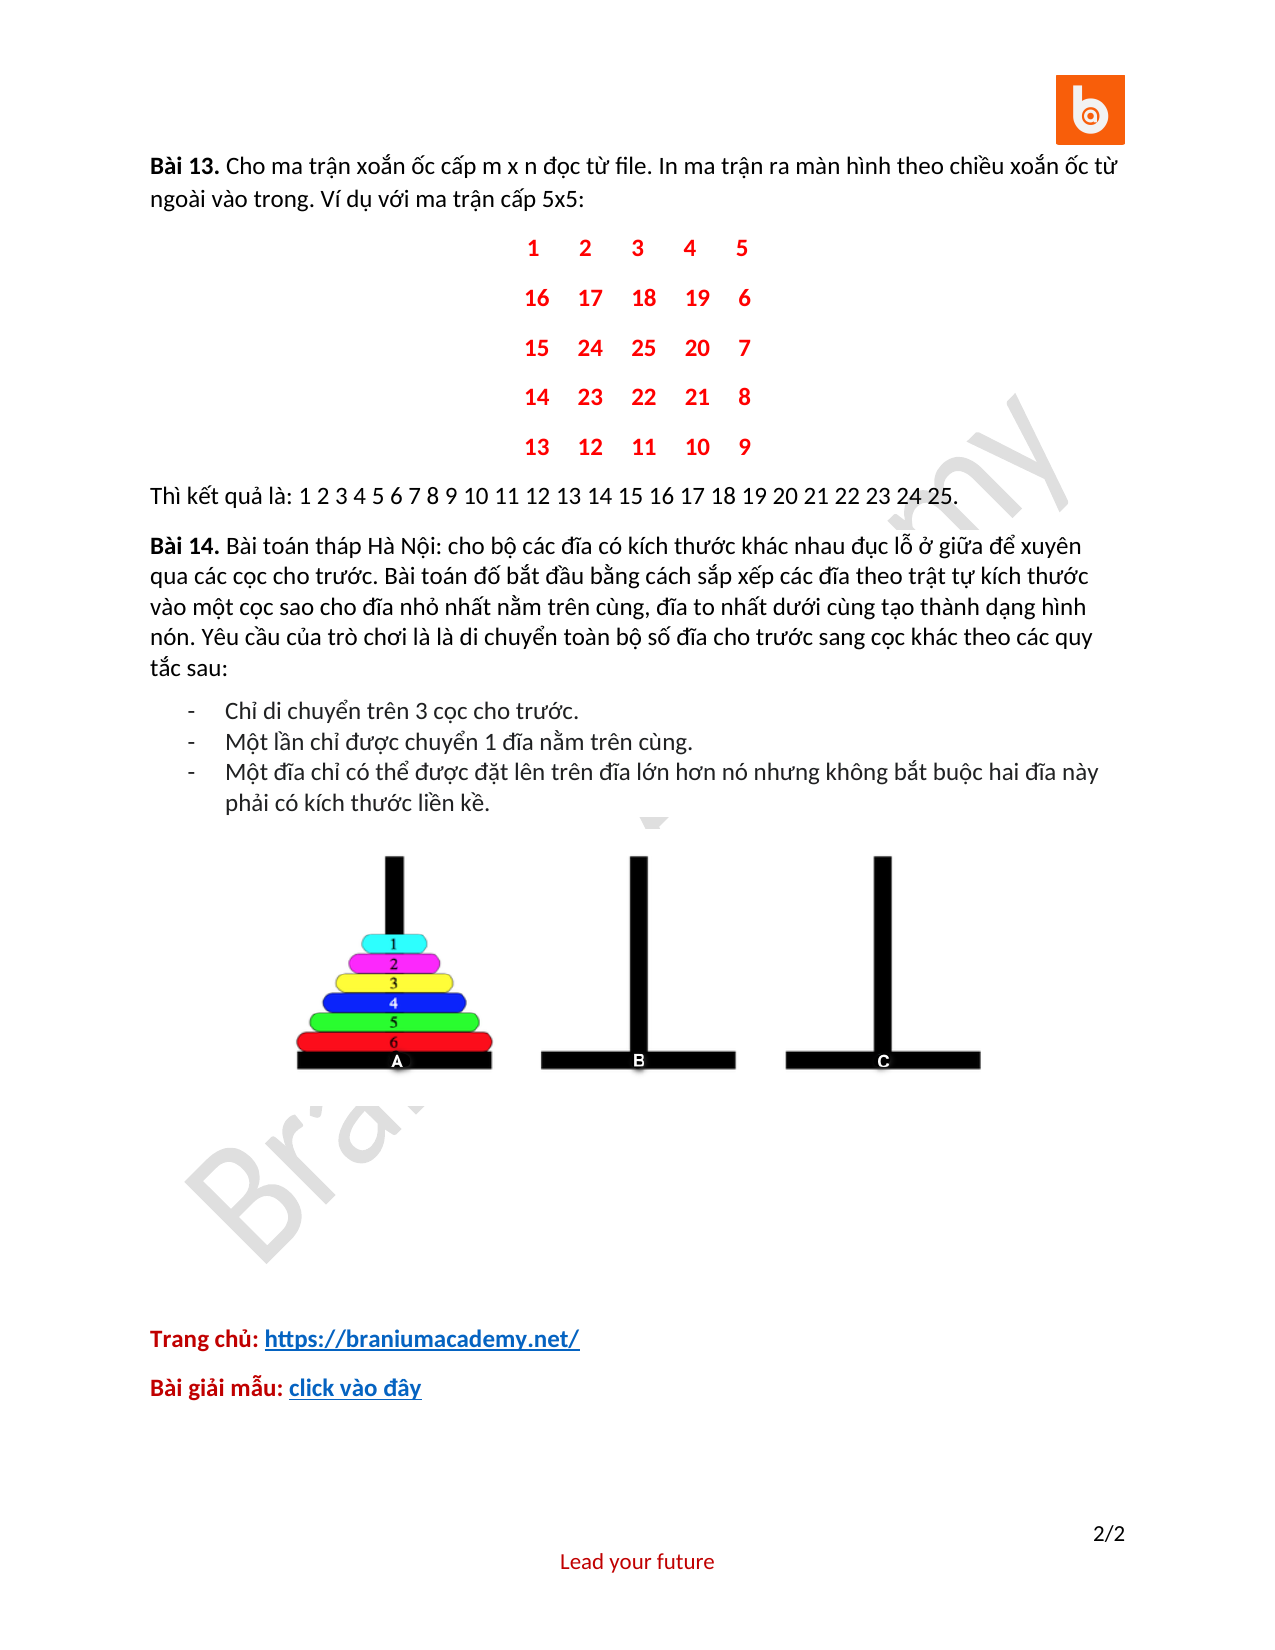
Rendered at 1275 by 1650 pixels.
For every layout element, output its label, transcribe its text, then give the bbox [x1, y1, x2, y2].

text 13 12 11 10 9 [150, 431, 1125, 461]
text 14 23 22 21 8 [150, 381, 1125, 412]
text 16 17 18 19 6 [150, 282, 1125, 313]
text Bài giải mẫu: click vào đây [150, 1372, 1125, 1403]
list Một lần chỉ được chuyển 1 đĩa nằm trên cùng. [187, 726, 1125, 756]
text Bài 13. Cho ma trận xoắn ốc cấp m x n đọc từ file. In ma trận ra màn hình theo chiều xoắn ốc từ ngoài vào trong. Ví dụ với ma trận cấp 5x5: [150, 150, 1125, 213]
text 1 2 3 4 5 [150, 232, 1125, 263]
list Chỉ di chuyển trên 3 cọc cho trước. [187, 695, 1125, 726]
picture [255, 829, 1020, 1106]
list Một đĩa chỉ có thể được đặt lên trên đĩa lớn hơn nó nhưng không bắt buộc hai đĩa này phải có kích thước liền kề. [187, 756, 1125, 817]
text Trang chủ: https://braniumacademy.net/ [150, 1323, 1125, 1353]
text 15 24 25 20 7 [150, 332, 1125, 362]
picture [1056, 75, 1125, 145]
text Bài 14. Bài toán tháp Hà Nội: cho bộ các đĩa có kích thước khác nhau đục lỗ ở giữa để xuyên qua các cọc cho trước. Bài toán đố bắt đầu bằng cách sắp xếp các đĩa theo trật tự kích thước vào một cọc sao cho đĩa nhỏ nhất nằm trên cùng, đĩa to nhất dưới cùng tạo thành dạng hình nón. Yêu cầu của trò chơi là là di chuyển toàn bộ số đĩa cho trước sang cọc khác theo các quy tắc sau: [150, 530, 1125, 683]
text Thì kết quả là: 1 2 3 4 5 6 7 8 9 10 11 12 13 14 15 16 17 18 19 20 21 22 23 24 25. [150, 480, 1125, 511]
